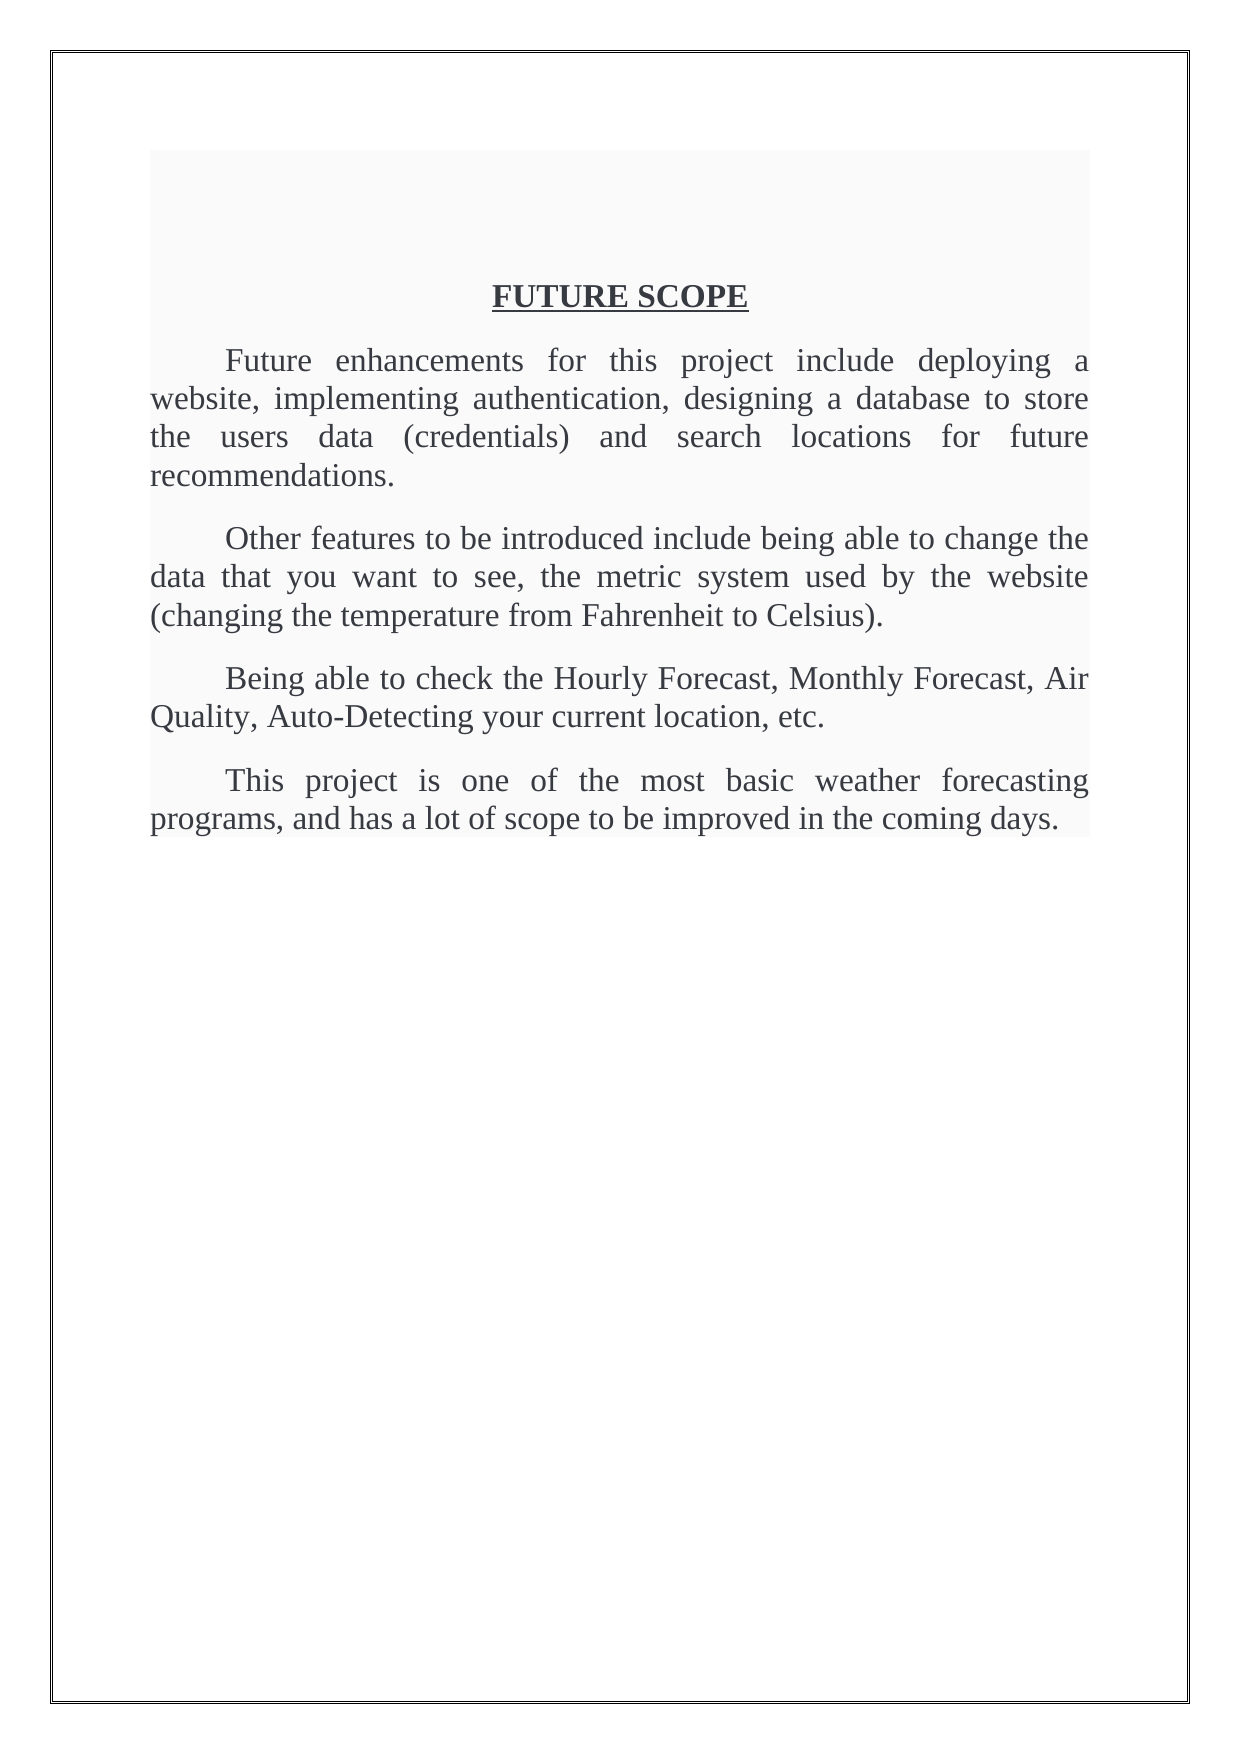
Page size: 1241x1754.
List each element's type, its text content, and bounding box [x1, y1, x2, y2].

text FUTURE SCOPE [150, 277, 1090, 315]
text Future enhancements for this project include deploying a website, implementing authentication, designing a database to store the users data (credentials) and search locations for future recommendations. [150, 340, 1090, 493]
text Being able to check the Hourly Forecast, Monthly Forecast, Air Quality, Auto-Detecting your current location, etc. [150, 658, 1090, 735]
text Other features to be introduced include being able to change the data that you want to see, the metric system used by the website (changing the temperature from Fahrenheit to Celsius). [150, 518, 1090, 633]
text This project is one of the most basic weather forecasting programs, and has a lot of scope to be improved in the coming days. [150, 760, 1090, 837]
